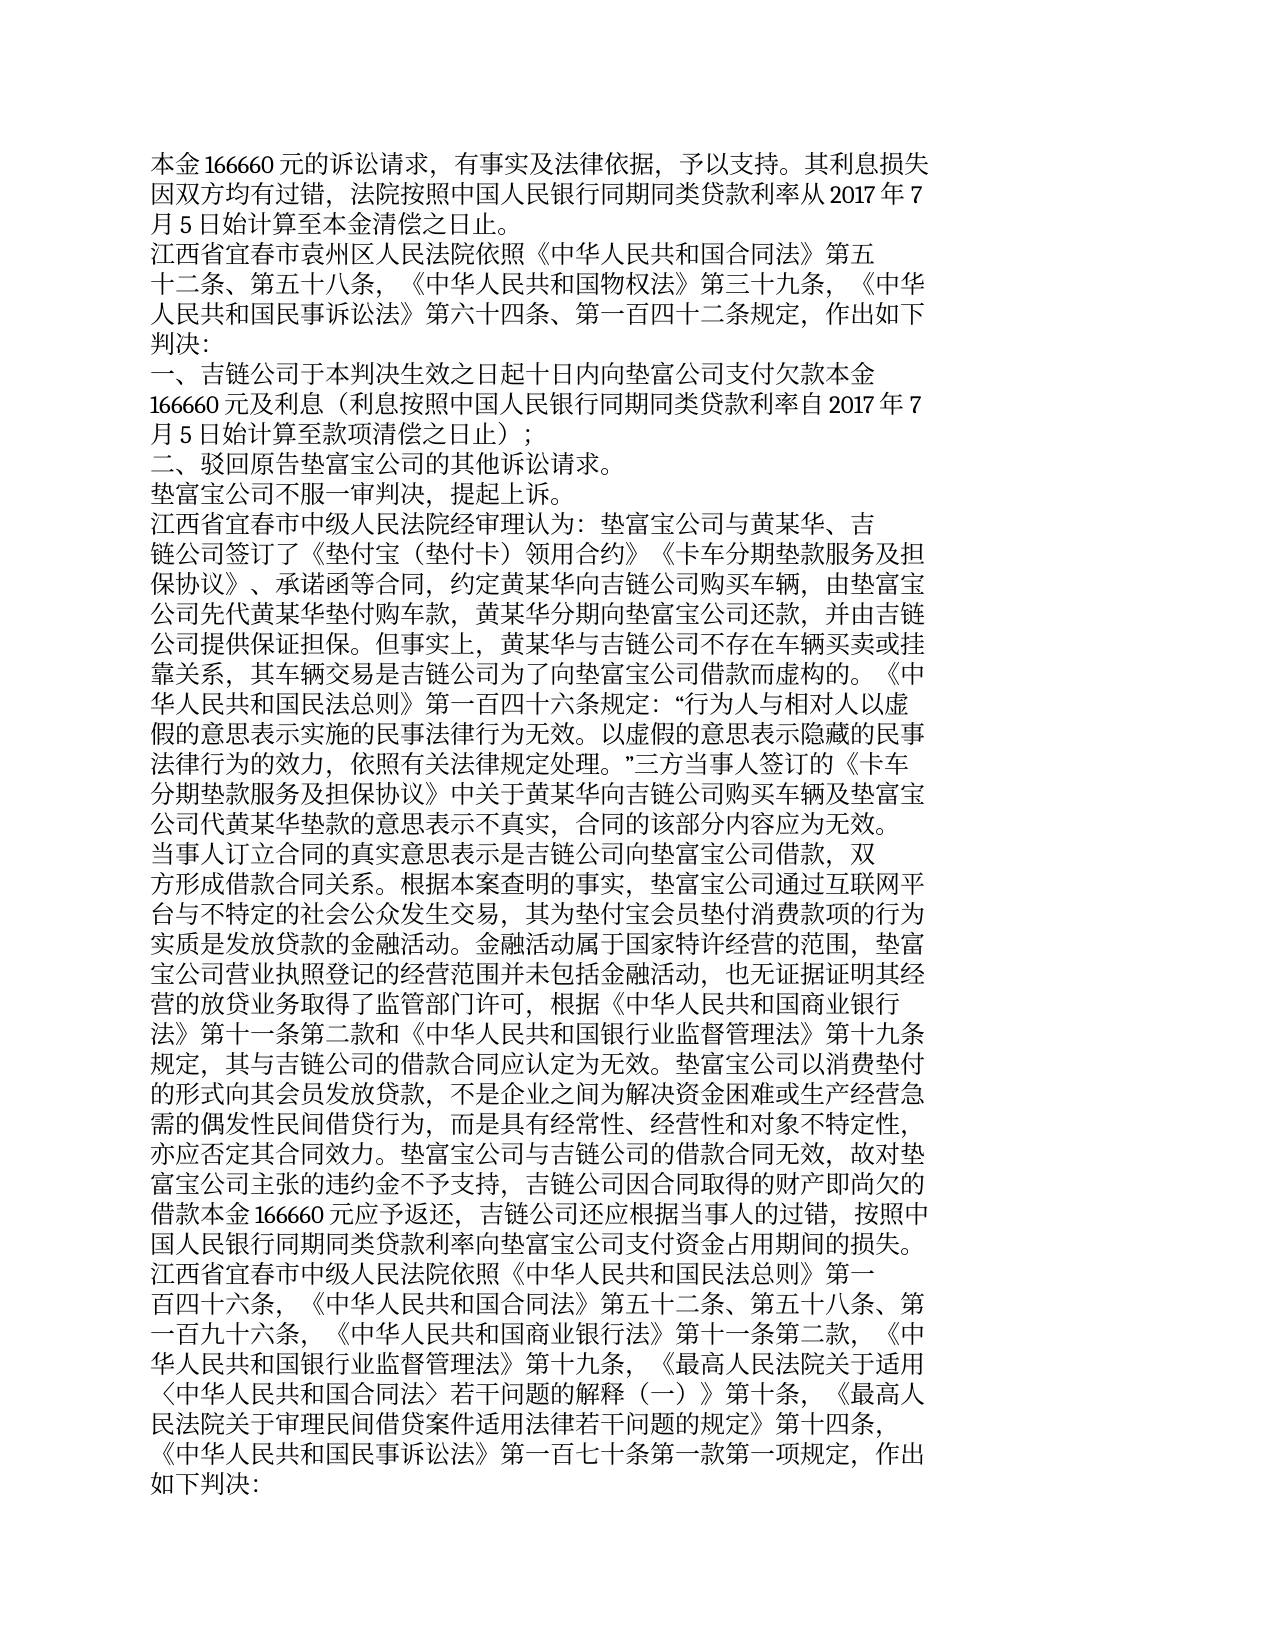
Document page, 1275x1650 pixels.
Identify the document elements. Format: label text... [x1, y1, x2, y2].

text 江西省宜春市袁州区人民法院依照《中华人民共和国合同法》第五 [150, 240, 1125, 270]
text 营的放贷业务取得了监管部门许可，根据《中华人民共和国商业银行 [150, 990, 1125, 1020]
text 规定，其与吉链公司的借款合同应认定为无效。垫富宝公司以消费垫付 [150, 1050, 1125, 1080]
text 公司先代黄某华垫付购车款，黄某华分期向垫富宝公司还款，并由吉链 [150, 600, 1125, 630]
text 二、驳回原告垫富宝公司的其他诉讼请求。 [150, 450, 1125, 480]
text 富宝公司主张的违约金不予支持，吉链公司因合同取得的财产即尚欠的 [150, 1170, 1125, 1200]
text 十二条、第五十八条，《中华人民共和国物权法》第三十九条，《中华 [150, 270, 1125, 300]
text 百四十六条，《中华人民共和国合同法》第五十二条、第五十八条、第 [150, 1290, 1125, 1320]
text 人民共和国民事诉讼法》第六十四条、第一百四十二条规定，作出如下 [150, 300, 1125, 330]
text 实质是发放贷款的金融活动。金融活动属于国家特许经营的范围，垫富 [150, 930, 1125, 960]
text 亦应否定其合同效力。垫富宝公司与吉链公司的借款合同无效，故对垫 [150, 1140, 1125, 1170]
text 靠关系，其车辆交易是吉链公司为了向垫富宝公司借款而虚构的。《中 [150, 660, 1125, 690]
text 垫富宝公司不服一审判决，提起上诉。 [150, 480, 1125, 510]
text 公司提供保证担保。但事实上，黄某华与吉链公司不存在车辆买卖或挂 [150, 630, 1125, 660]
text 因双方均有过错，法院按照中国人民银行同期同类贷款利率从2017年7 [150, 180, 1125, 210]
text 江西省宜春市中级人民法院依照《中华人民共和国民法总则》第一 [150, 1260, 1125, 1290]
text 《中华人民共和国民事诉讼法》第一百七十条第一款第一项规定，作出 [150, 1440, 1125, 1470]
text 公司代黄某华垫款的意思表示不真实，合同的该部分内容应为无效。 [150, 810, 1125, 840]
text 月5日始计算至本金清偿之日止。 [150, 210, 1125, 240]
text 月5日始计算至款项清偿之日止）； [150, 420, 1125, 450]
text 判决： [150, 330, 1125, 360]
text 一百九十六条，《中华人民共和国商业银行法》第十一条第二款，《中 [150, 1320, 1125, 1350]
text 台与不特定的社会公众发生交易，其为垫付宝会员垫付消费款项的行为 [150, 900, 1125, 930]
text 借款本金166660元应予返还，吉链公司还应根据当事人的过错，按照中 [150, 1200, 1125, 1230]
text 江西省宜春市中级人民法院经审理认为：垫富宝公司与黄某华、吉 [150, 510, 1125, 540]
text 本金166660元的诉讼请求，有事实及法律依据，予以支持。其利息损失 [150, 150, 1125, 180]
text 方形成借款合同关系。根据本案查明的事实，垫富宝公司通过互联网平 [150, 870, 1125, 900]
text 法》第十一条第二款和《中华人民共和国银行业监督管理法》第十九条 [150, 1020, 1125, 1050]
text 法律行为的效力，依照有关法律规定处理。”三方当事人签订的《卡车 [150, 750, 1125, 780]
text 如下判决： [150, 1470, 1125, 1500]
text 当事人订立合同的真实意思表示是吉链公司向垫富宝公司借款，双 [150, 840, 1125, 870]
text 华人民共和国民法总则》第一百四十六条规定：“行为人与相对人以虚 [150, 690, 1125, 720]
text 需的偶发性民间借贷行为，而是具有经常性、经营性和对象不特定性， [150, 1110, 1125, 1140]
text 的形式向其会员发放贷款，不是企业之间为解决资金困难或生产经营急 [150, 1080, 1125, 1110]
text 保协议》、承诺函等合同，约定黄某华向吉链公司购买车辆，由垫富宝 [150, 570, 1125, 600]
text 分期垫款服务及担保协议》中关于黄某华向吉链公司购买车辆及垫富宝 [150, 780, 1125, 810]
text 一、吉链公司于本判决生效之日起十日内向垫富公司支付欠款本金 [150, 360, 1125, 390]
text 民法院关于审理民间借贷案件适用法律若干问题的规定》第十四条， [150, 1410, 1125, 1440]
text 〈中华人民共和国合同法〉若干问题的解释（一）》第十条，《最高人 [150, 1380, 1125, 1410]
text 假的意思表示实施的民事法律行为无效。以虚假的意思表示隐藏的民事 [150, 720, 1125, 750]
text 166660元及利息（利息按照中国人民银行同期同类贷款利率自2017年7 [150, 390, 1125, 420]
text 国人民银行同期同类贷款利率向垫富宝公司支付资金占用期间的损失。 [150, 1230, 1125, 1260]
text 华人民共和国银行业监督管理法》第十九条，《最高人民法院关于适用 [150, 1350, 1125, 1380]
text 链公司签订了《垫付宝（垫付卡）领用合约》《卡车分期垫款服务及担 [150, 540, 1125, 570]
text 宝公司营业执照登记的经营范围并未包括金融活动，也无证据证明其经 [150, 960, 1125, 990]
